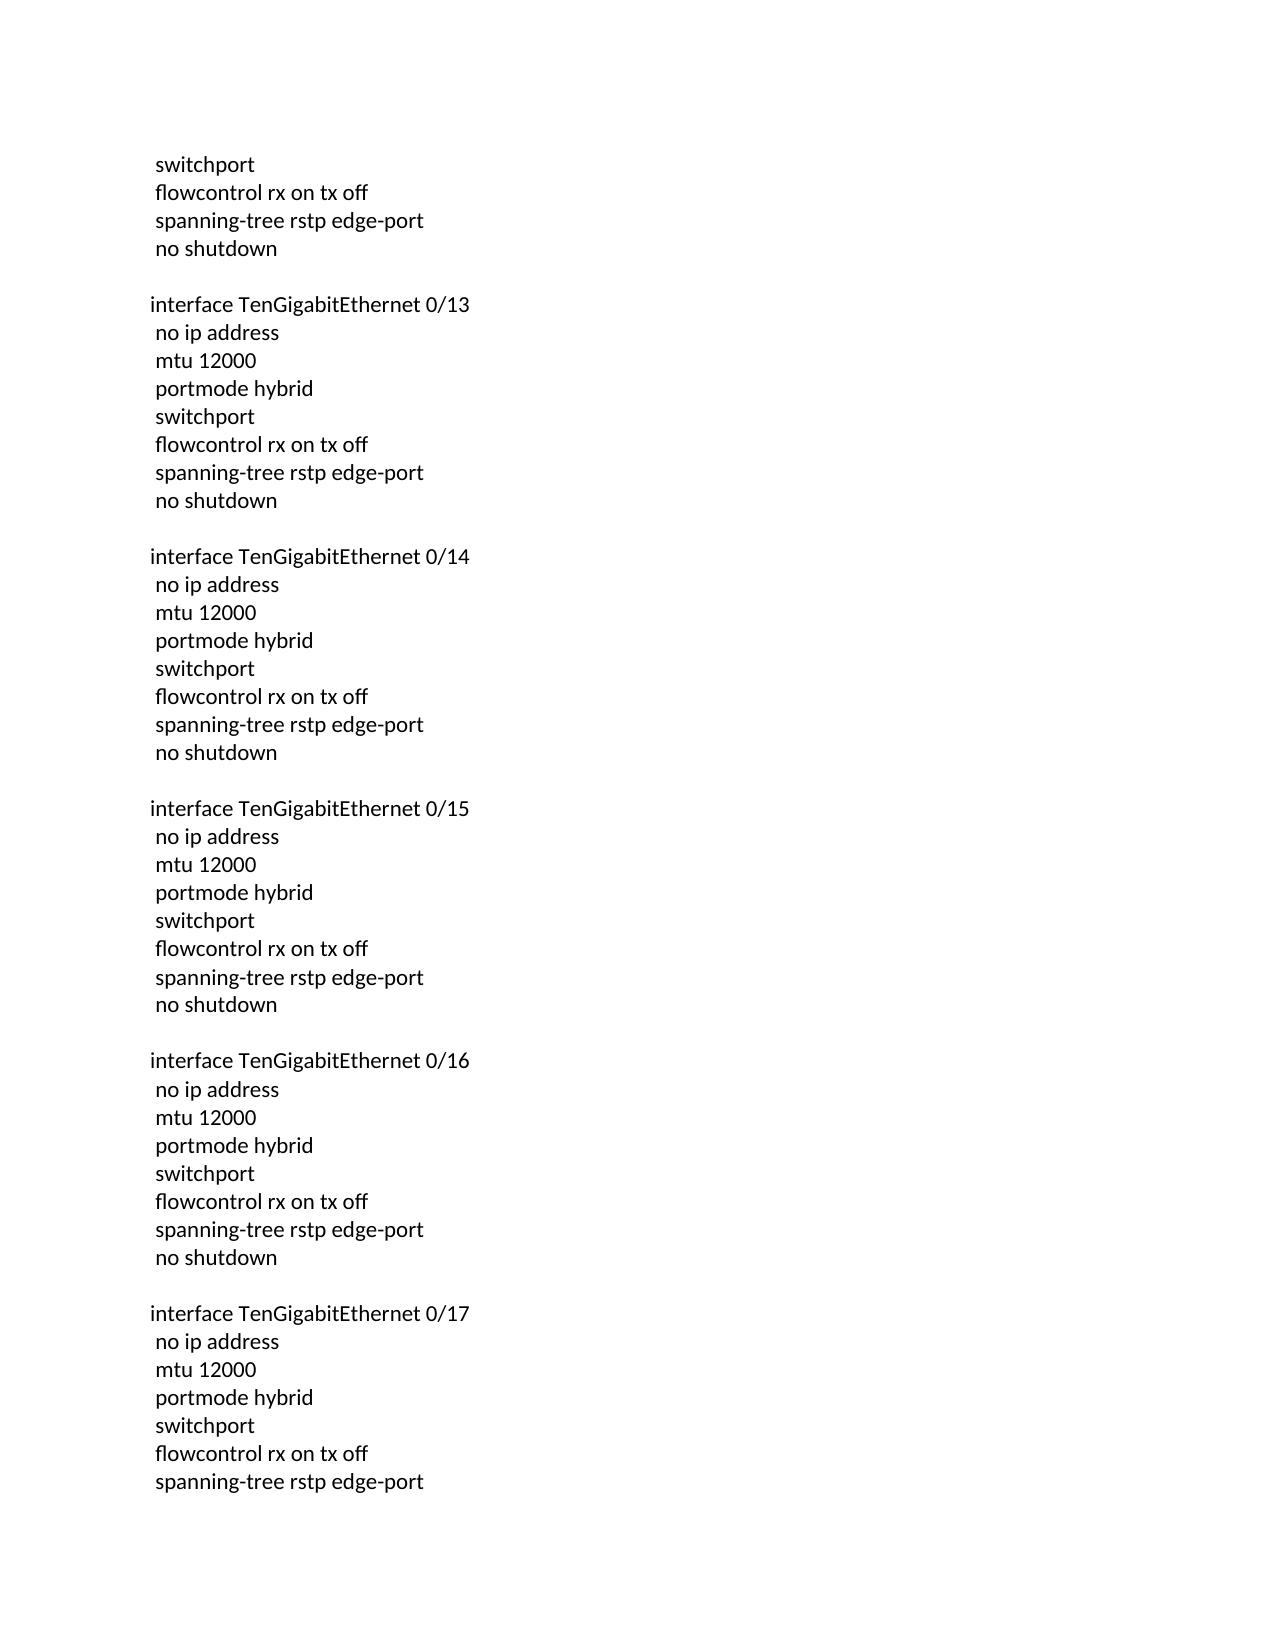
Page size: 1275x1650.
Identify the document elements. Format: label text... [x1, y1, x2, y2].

text flowcontrol rx on tx off [150, 430, 1125, 458]
text spanning-tree rstp edge-port [150, 710, 1125, 738]
text interface TenGigabitEthernet 0/15 [150, 794, 1125, 822]
text no ip address [150, 1075, 1125, 1103]
text no shutdown [150, 991, 1125, 1019]
text portmode hybrid [150, 1383, 1125, 1411]
text no shutdown [150, 486, 1125, 514]
text flowcontrol rx on tx off [150, 682, 1125, 710]
text spanning-tree rstp edge-port [150, 963, 1125, 991]
text switchport [150, 150, 1125, 178]
text interface TenGigabitEthernet 0/16 [150, 1047, 1125, 1075]
text mtu 12000 [150, 346, 1125, 374]
text no ip address [150, 822, 1125, 851]
text no ip address [150, 318, 1125, 346]
text interface TenGigabitEthernet 0/17 [150, 1299, 1125, 1327]
text interface TenGigabitEthernet 0/14 [150, 542, 1125, 570]
text flowcontrol rx on tx off [150, 178, 1125, 206]
text switchport [150, 1159, 1125, 1187]
text no shutdown [150, 234, 1125, 262]
text mtu 12000 [150, 1103, 1125, 1131]
text flowcontrol rx on tx off [150, 1187, 1125, 1215]
text switchport [150, 1411, 1125, 1439]
text mtu 12000 [150, 1355, 1125, 1383]
text interface TenGigabitEthernet 0/13 [150, 290, 1125, 318]
text switchport [150, 907, 1125, 934]
text switchport [150, 654, 1125, 682]
text portmode hybrid [150, 626, 1125, 654]
text flowcontrol rx on tx off [150, 1439, 1125, 1467]
text no ip address [150, 1327, 1125, 1355]
text switchport [150, 402, 1125, 430]
text no ip address [150, 570, 1125, 598]
text portmode hybrid [150, 374, 1125, 402]
text no shutdown [150, 738, 1125, 766]
text spanning-tree rstp edge-port [150, 1467, 1125, 1495]
text no shutdown [150, 1243, 1125, 1271]
text portmode hybrid [150, 878, 1125, 907]
text spanning-tree rstp edge-port [150, 206, 1125, 234]
text portmode hybrid [150, 1131, 1125, 1159]
text spanning-tree rstp edge-port [150, 458, 1125, 486]
text spanning-tree rstp edge-port [150, 1215, 1125, 1243]
text mtu 12000 [150, 851, 1125, 878]
text mtu 12000 [150, 598, 1125, 626]
text flowcontrol rx on tx off [150, 934, 1125, 963]
